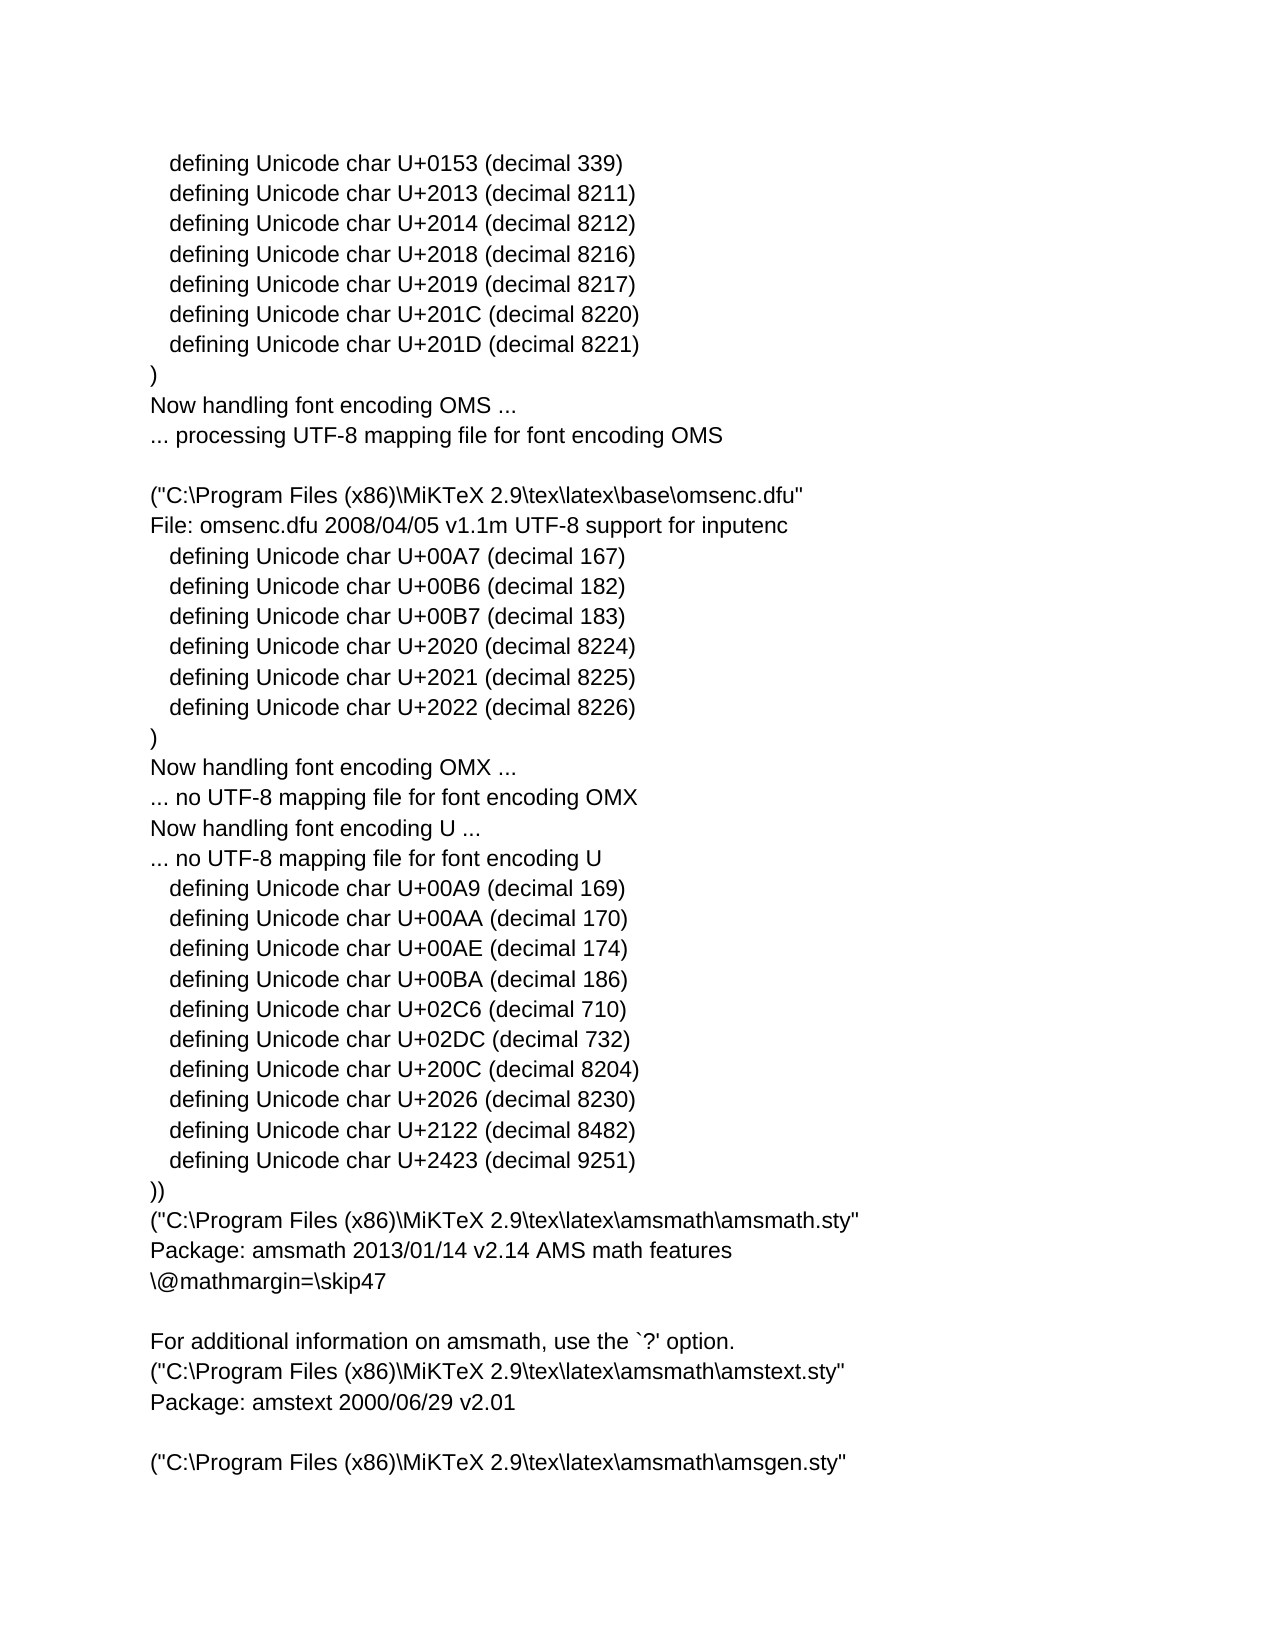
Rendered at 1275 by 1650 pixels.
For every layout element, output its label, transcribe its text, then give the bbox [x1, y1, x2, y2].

text ("C:\Program Files (x86)\MiKTeX 2.9\tex\latex\amsmath\amstext.sty" [150, 1358, 1125, 1385]
text ... processing UTF-8 mapping file for font encoding OMS [150, 422, 1125, 448]
text defining Unicode char U+02DC (decimal 732) [150, 1026, 1125, 1052]
text defining Unicode char U+2122 (decimal 8482) [150, 1117, 1125, 1143]
text defining Unicode char U+2022 (decimal 8226) [150, 694, 1125, 720]
text defining Unicode char U+00B7 (decimal 183) [150, 603, 1125, 629]
text defining Unicode char U+200C (decimal 8204) [150, 1056, 1125, 1083]
text defining Unicode char U+201C (decimal 8220) [150, 301, 1125, 327]
text defining Unicode char U+00AE (decimal 174) [150, 935, 1125, 962]
text Now handling font encoding U ... [150, 814, 1125, 841]
text \@mathmargin=\skip47 [150, 1268, 1125, 1294]
text ) [150, 724, 1125, 750]
text defining Unicode char U+2014 (decimal 8212) [150, 210, 1125, 237]
text defining Unicode char U+2021 (decimal 8225) [150, 663, 1125, 690]
text defining Unicode char U+2013 (decimal 8211) [150, 180, 1125, 207]
text )) [150, 1177, 1125, 1203]
text For additional information on amsmath, use the `?' option. [150, 1328, 1125, 1354]
text defining Unicode char U+0153 (decimal 339) [150, 150, 1125, 176]
text defining Unicode char U+2026 (decimal 8230) [150, 1086, 1125, 1113]
text Now handling font encoding OMS ... [150, 392, 1125, 418]
text defining Unicode char U+2423 (decimal 9251) [150, 1147, 1125, 1173]
text ("C:\Program Files (x86)\MiKTeX 2.9\tex\latex\amsmath\amsgen.sty" [150, 1449, 1125, 1475]
text defining Unicode char U+02C6 (decimal 710) [150, 996, 1125, 1022]
text defining Unicode char U+2018 (decimal 8216) [150, 241, 1125, 267]
text ("C:\Program Files (x86)\MiKTeX 2.9\tex\latex\amsmath\amsmath.sty" [150, 1207, 1125, 1234]
text ("C:\Program Files (x86)\MiKTeX 2.9\tex\latex\base\omsenc.dfu" [150, 482, 1125, 509]
text defining Unicode char U+00BA (decimal 186) [150, 966, 1125, 992]
text defining Unicode char U+2020 (decimal 8224) [150, 633, 1125, 660]
text Package: amstext 2000/06/29 v2.01 [150, 1388, 1125, 1415]
text Now handling font encoding OMX ... [150, 754, 1125, 781]
text ... no UTF-8 mapping file for font encoding OMX [150, 784, 1125, 811]
text defining Unicode char U+00B6 (decimal 182) [150, 573, 1125, 599]
text File: omsenc.dfu 2008/04/05 v1.1m UTF-8 support for inputenc [150, 512, 1125, 539]
text defining Unicode char U+201D (decimal 8221) [150, 331, 1125, 358]
text ) [150, 361, 1125, 388]
text ... no UTF-8 mapping file for font encoding U [150, 845, 1125, 871]
text defining Unicode char U+00A7 (decimal 167) [150, 543, 1125, 569]
text Package: amsmath 2013/01/14 v2.14 AMS math features [150, 1237, 1125, 1264]
text defining Unicode char U+2019 (decimal 8217) [150, 271, 1125, 297]
text defining Unicode char U+00A9 (decimal 169) [150, 875, 1125, 901]
text defining Unicode char U+00AA (decimal 170) [150, 905, 1125, 932]
